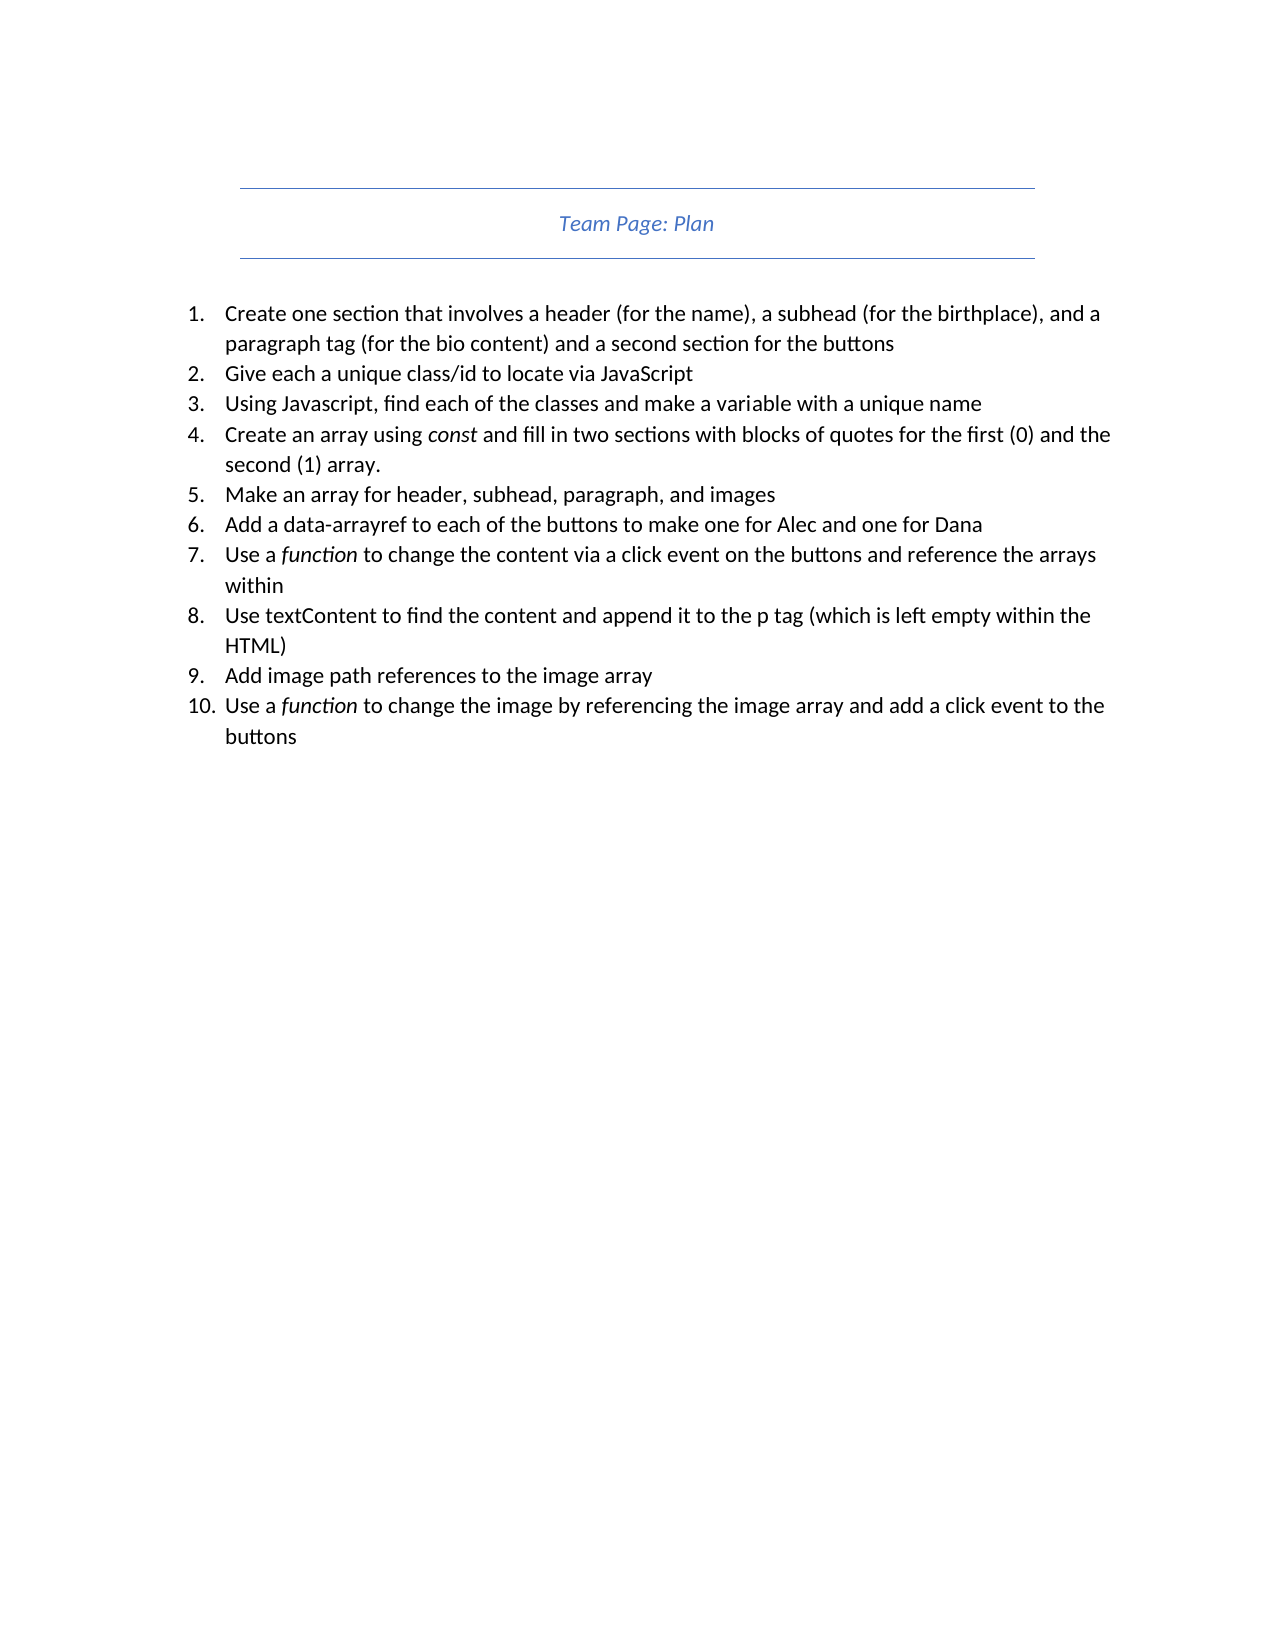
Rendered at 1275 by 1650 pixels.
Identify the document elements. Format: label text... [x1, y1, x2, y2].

list Create one section that involves a header (for the name), a subhead (for the birthplace), and a paragraph tag (for the bio content) and a second section for the buttons [187, 299, 1125, 357]
list Add image path references to the image array [187, 661, 1125, 689]
list Give each a unique class/id to locate via JavaScript [187, 359, 1125, 387]
list Use a function to change the image by referencing the image array and add a click event to the buttons [187, 692, 1125, 750]
list Use a function to change the content via a click event on the buttons and reference the arrays within [187, 541, 1125, 599]
list Make an array for header, subhead, paragraph, and images [187, 480, 1125, 508]
list Using Javascript, find each of the classes and make a variable with a unique name [187, 389, 1125, 418]
text Team Page: Plan [240, 189, 1035, 258]
list Use textContent to find the content and append it to the p tag (which is left empty within the HTML) [187, 601, 1125, 659]
list Create an array using const and fill in two sections with blocks of quotes for the first (0) and the second (1) array. [187, 420, 1125, 478]
list Add a data-arrayref to each of the buttons to make one for Alec and one for Dana [187, 510, 1125, 538]
